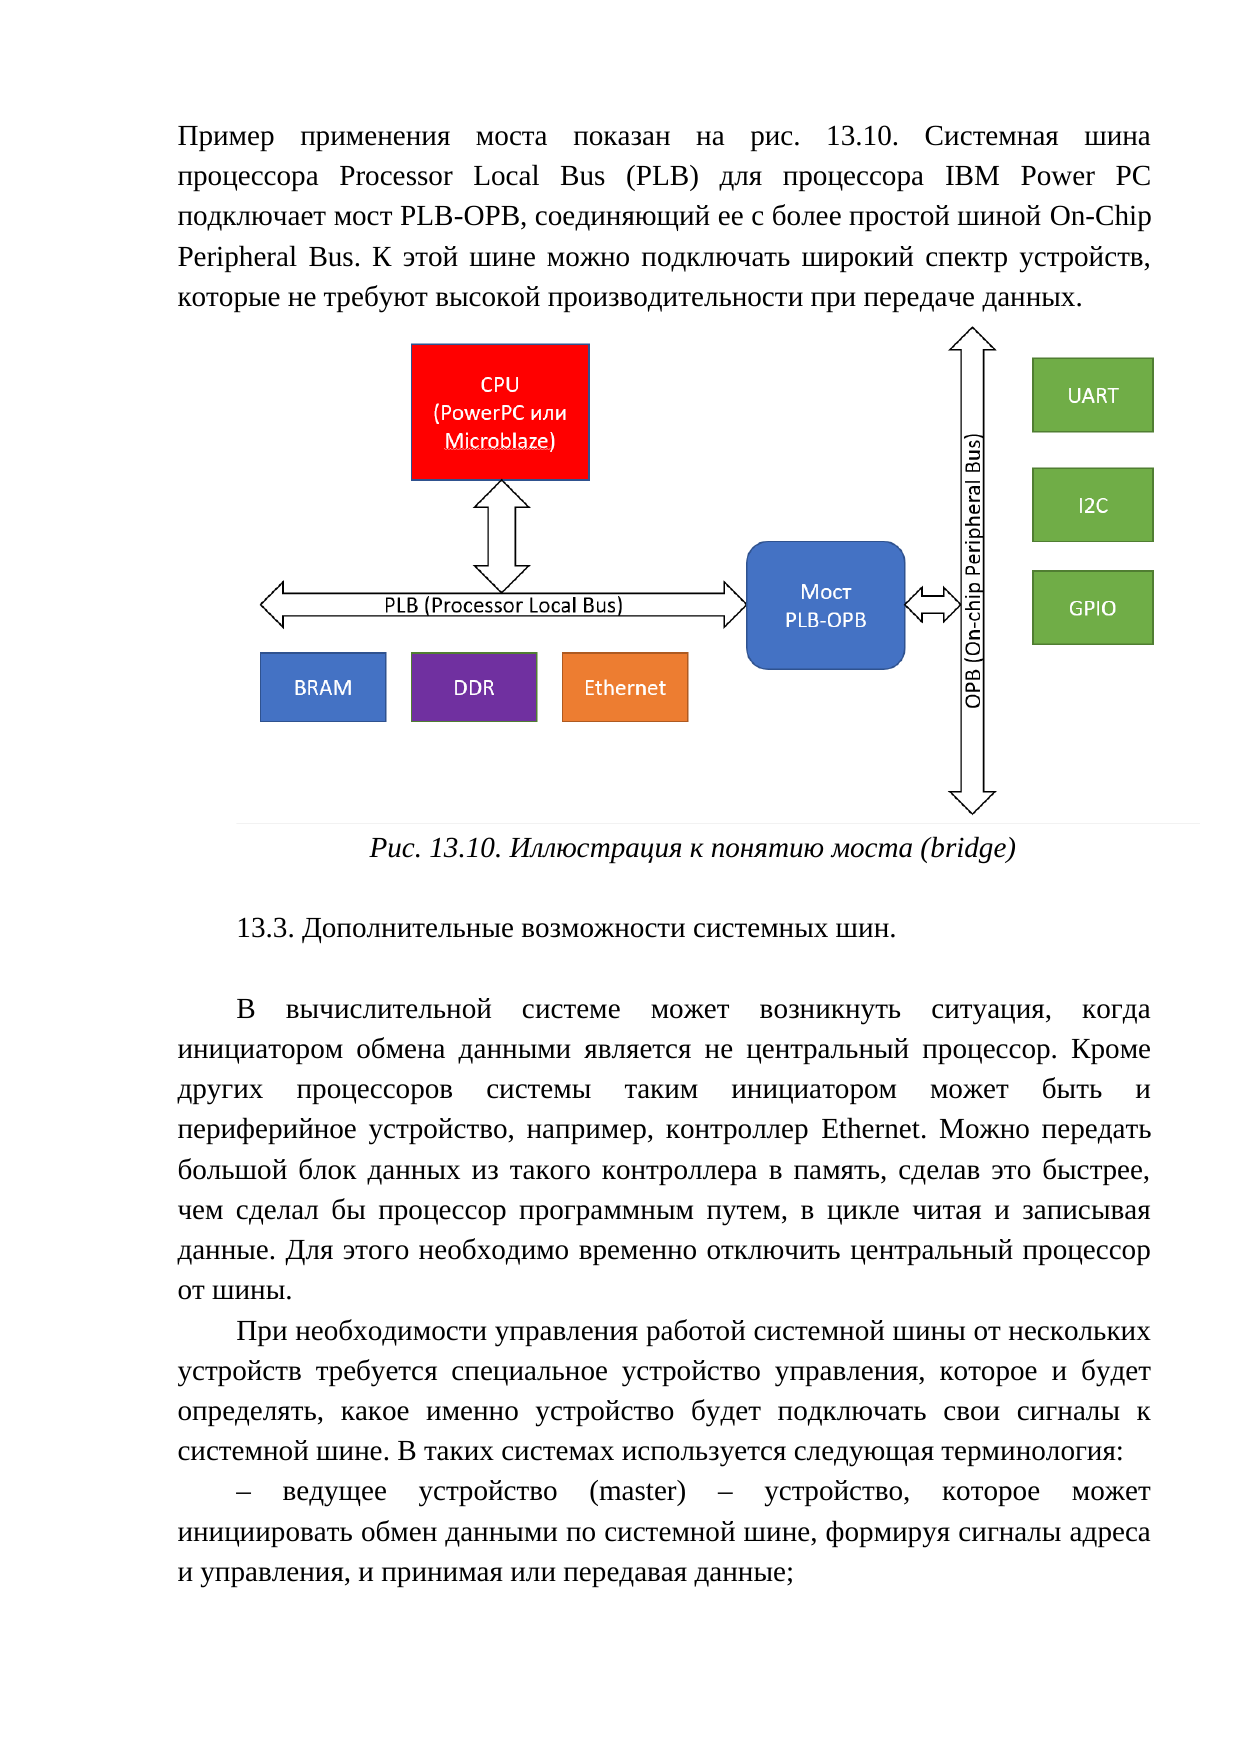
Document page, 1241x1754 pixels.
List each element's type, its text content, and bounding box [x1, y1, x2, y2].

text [177, 118, 1152, 312]
text 13.3. Дополнительные возможности системных шин. [177, 911, 1152, 944]
text В вычислительной системе может возникнуть ситуация, когда инициатором обмена данными является не центральный процессор. Кроме других процессоров системы таким инициатором может быть и периферийное устройство, например, контроллер Ethernet. Можно передать большой блок данных из такого контроллера в память, сделав это быстрее, чем сделал бы процессор программным путем, в цикле читая и записывая данные. Для этого необходимо временно отключить центральный процессор от шины. [177, 991, 1152, 1306]
text – ведущее устройство (master) – устройство, которое может инициировать обмен данными по системной шине, формируя сигналы адреса и управления, и принимая или передавая данные; [177, 1473, 1152, 1587]
picture [236, 319, 1200, 824]
text При необходимости управления работой системной шины от нескольких устройств требуется специальное устройство управления, которое и будет определять, какое именно устройство будет подключать свои сигналы к системной шине. В таких системах используется следующая терминология: [177, 1313, 1152, 1467]
text Рис. 13.10. Иллюстрация к понятию моста (bridge) [177, 830, 1152, 864]
